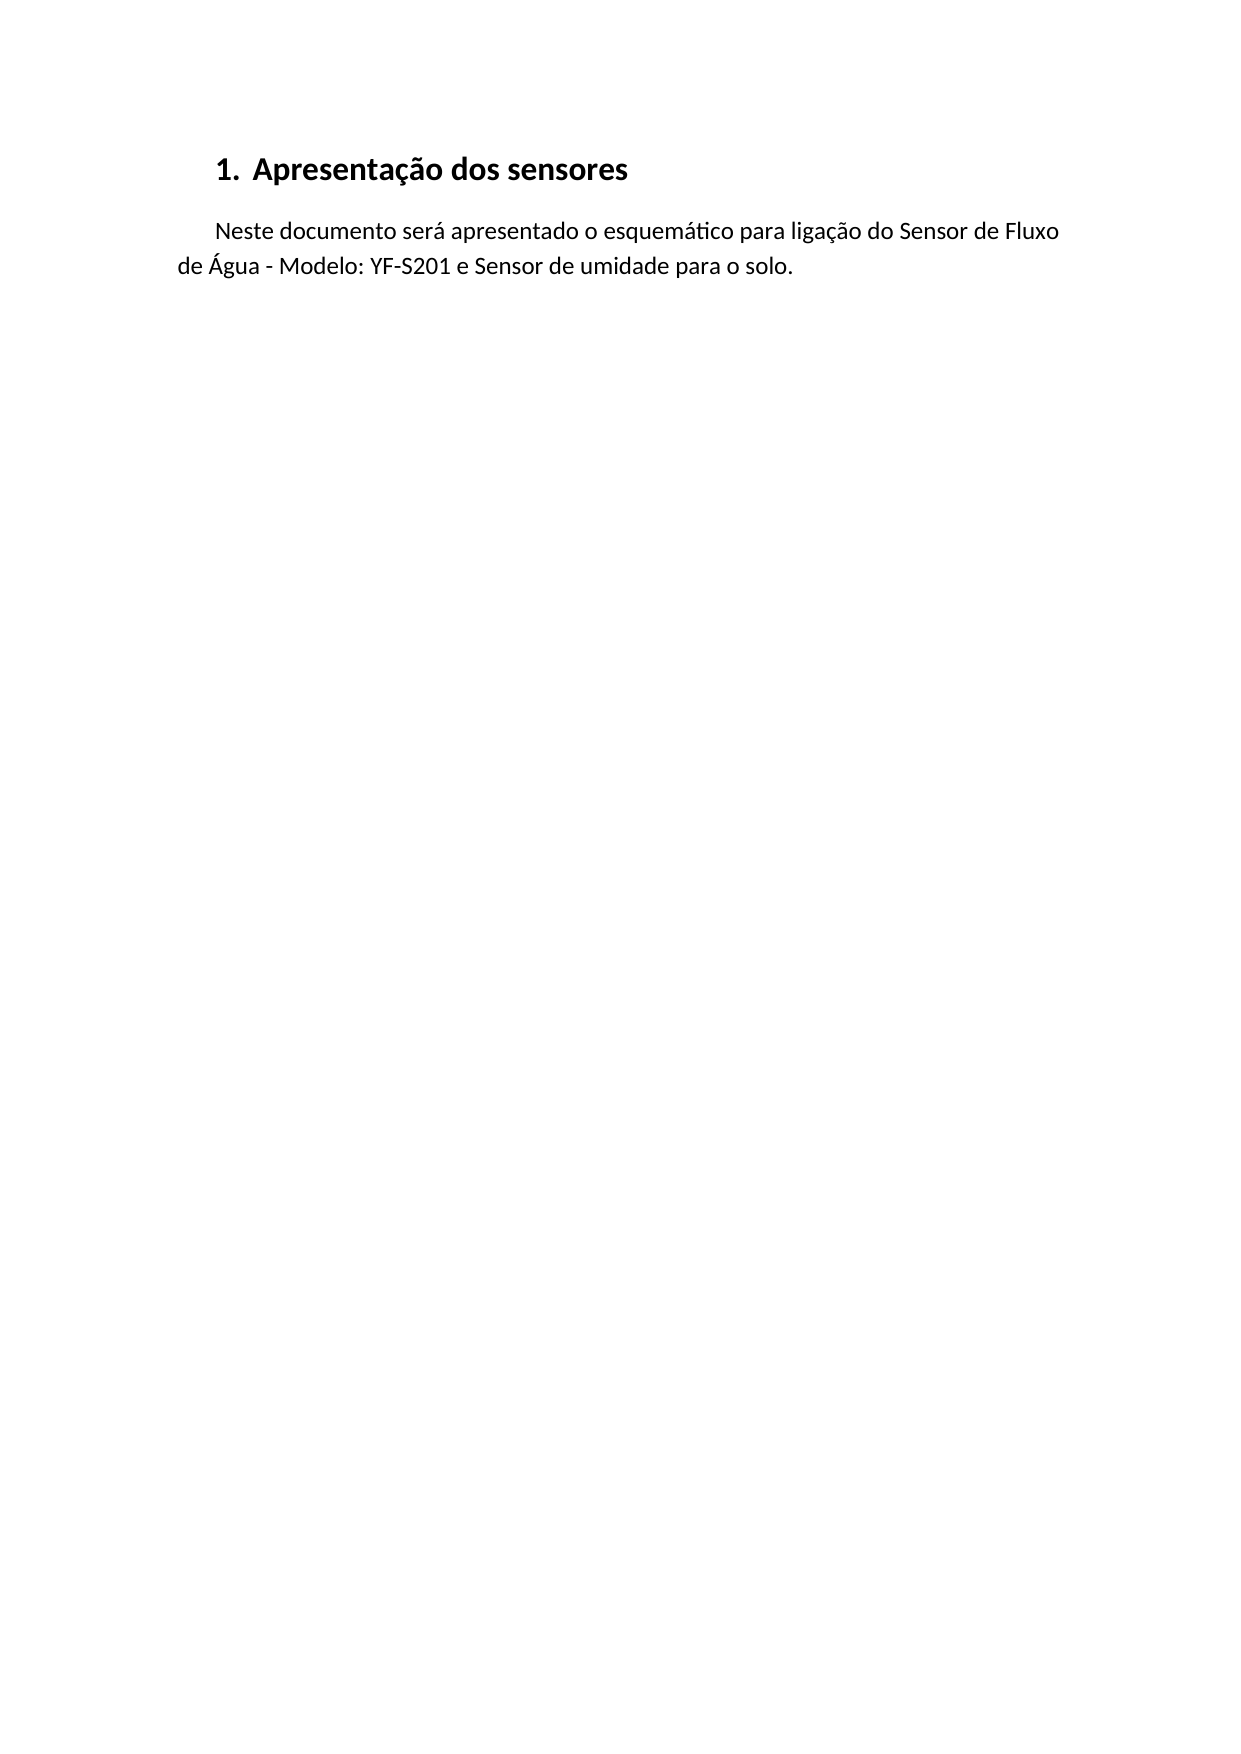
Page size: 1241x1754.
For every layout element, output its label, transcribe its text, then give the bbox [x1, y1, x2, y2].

text Neste documento será apresentado o esquemático para ligação do Sensor de Fluxo de Água - Modelo: YF-S201 e Sensor de umidade para o solo. [177, 215, 1063, 281]
list Apresentação dos sensores [215, 148, 1063, 188]
